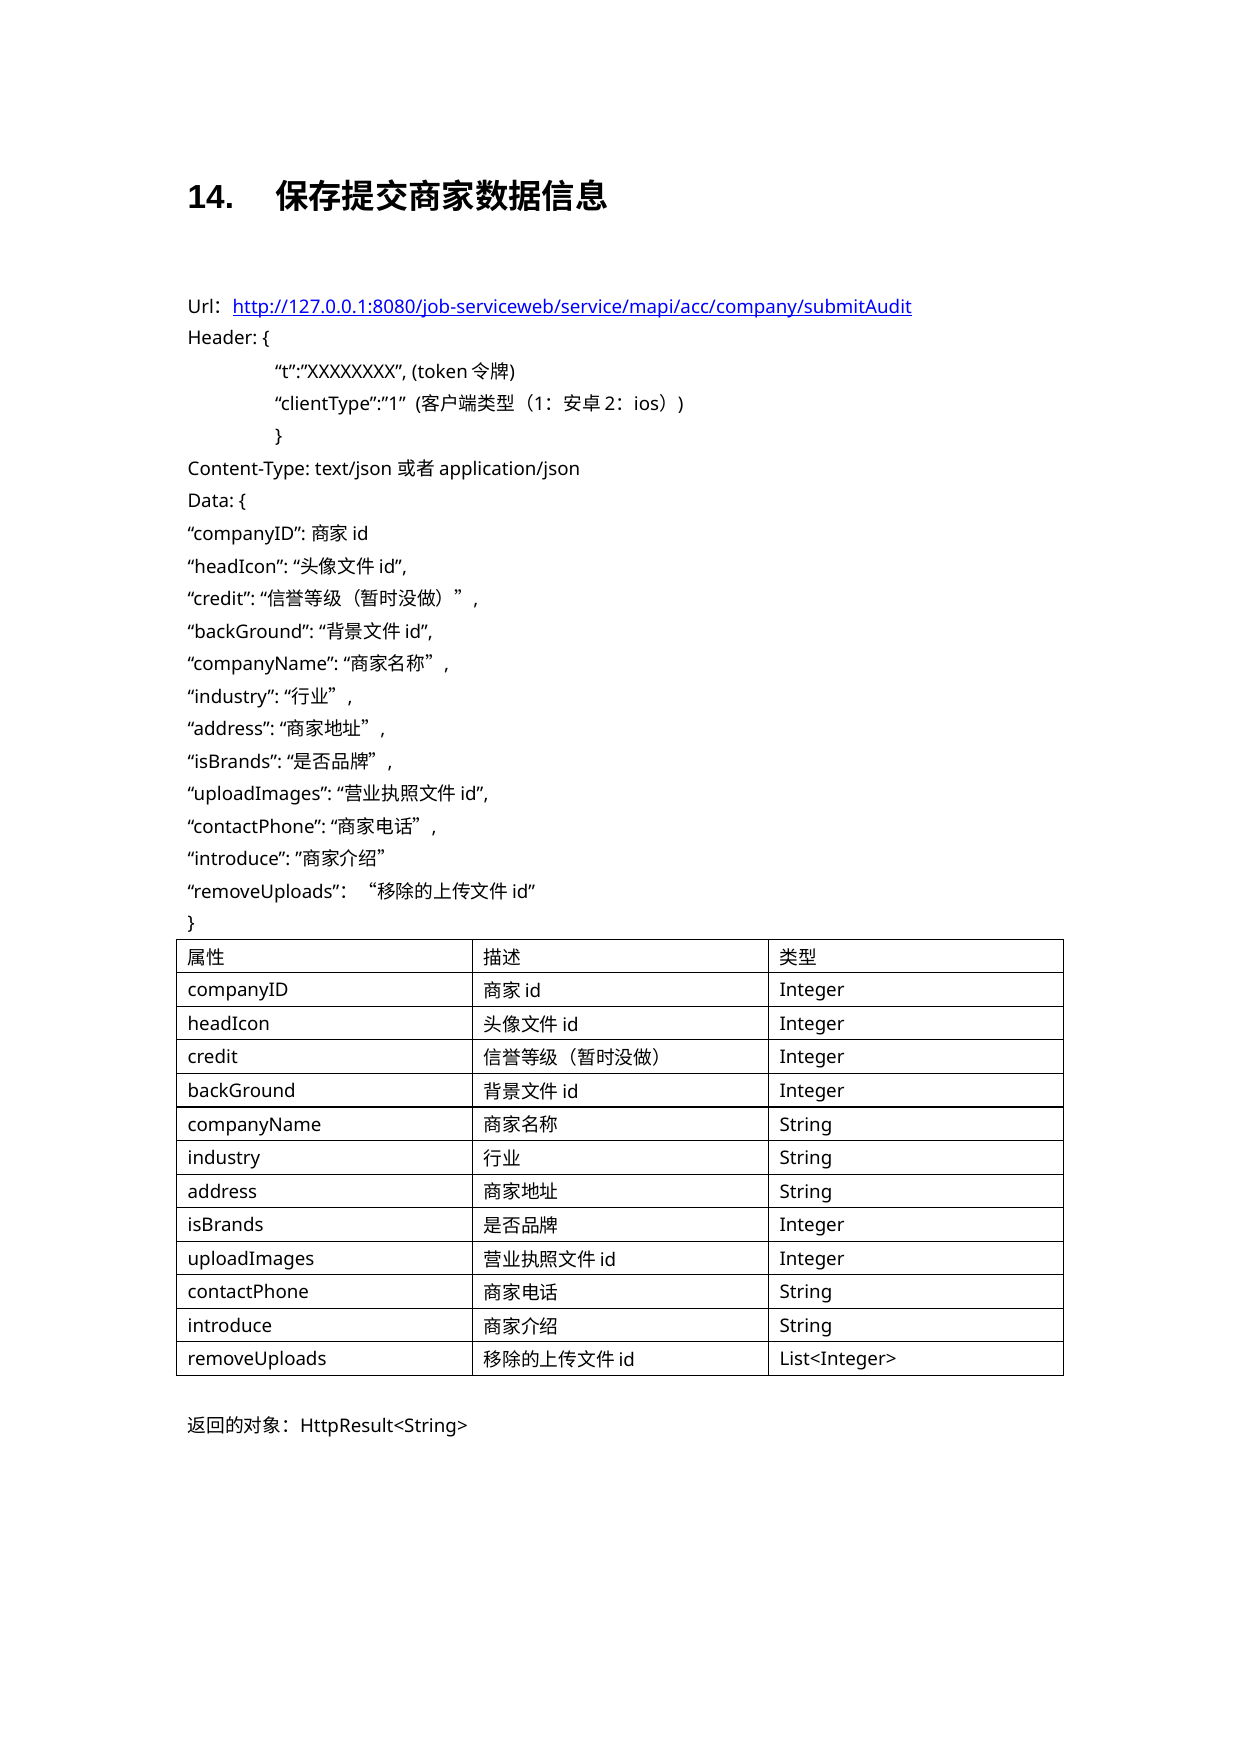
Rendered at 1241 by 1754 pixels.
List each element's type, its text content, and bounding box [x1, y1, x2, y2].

text 返回的对象：HttpResult<String> [187, 1408, 1053, 1441]
text “companyID”: 商家id [187, 516, 1053, 549]
table_cell backGround [177, 1074, 472, 1106]
table_cell Integer [769, 973, 1063, 1006]
text “removeUploads”：“移除的上传文件id” [187, 874, 1053, 906]
text Content-Type: text/json 或者 application/json [187, 451, 1053, 484]
table_cell address [177, 1175, 472, 1207]
table_cell 营业执照文件id [473, 1242, 768, 1274]
text } [187, 906, 1053, 939]
table_cell isBrands [177, 1208, 472, 1241]
table_cell Integer [769, 1074, 1063, 1106]
text } [231, 419, 1053, 451]
table_cell Integer [769, 1208, 1063, 1241]
text Header: { [187, 321, 1053, 354]
table_cell uploadImages [177, 1242, 472, 1274]
text “clientType”:”1” (客户端类型（1：安卓2：ios）) [231, 386, 1053, 419]
table_cell String [769, 1108, 1063, 1140]
table_cell 商家介绍 [473, 1309, 768, 1341]
table_header 描述 [473, 940, 768, 972]
table_cell headIcon [177, 1007, 472, 1039]
table_cell introduce [177, 1309, 472, 1341]
table_header 类型 [769, 940, 1063, 972]
table_cell 移除的上传文件id [473, 1342, 768, 1375]
text “uploadImages”: “营业执照文件id”, [187, 776, 1053, 809]
table_cell 头像文件id [473, 1007, 768, 1039]
text “companyName”: “商家名称”, [187, 646, 1053, 679]
table_cell Integer [769, 1242, 1063, 1274]
text “address”: “商家地址”, [187, 711, 1053, 744]
table_cell companyName [177, 1108, 472, 1140]
table_cell List<Integer> [769, 1342, 1063, 1375]
text Url：http://127.0.0.1:8080/job-serviceweb/service/mapi/acc/company/submitAudit [187, 289, 1053, 321]
table_cell String [769, 1275, 1063, 1308]
text “headIcon”: “头像文件id”, [187, 549, 1053, 581]
text “backGround”: “背景文件id”, [187, 614, 1053, 646]
table_cell 背景文件id [473, 1074, 768, 1106]
table_cell Integer [769, 1040, 1063, 1073]
table_header 属性 [177, 940, 472, 972]
table_cell industry [177, 1141, 472, 1173]
table_cell 商家id [473, 973, 768, 1006]
table_cell String [769, 1309, 1063, 1341]
table_cell 商家名称 [473, 1108, 768, 1140]
table_cell credit [177, 1040, 472, 1073]
text “credit”: “信誉等级（暂时没做）”, [187, 581, 1053, 614]
text “industry”: “行业”, [187, 679, 1053, 711]
table_cell 信誉等级（暂时没做） [473, 1040, 768, 1073]
table_cell Integer [769, 1007, 1063, 1039]
text Data: { [187, 484, 1053, 516]
table_cell 行业 [473, 1141, 768, 1173]
text “introduce”: ”商家介绍” [187, 841, 1053, 874]
text “contactPhone”: “商家电话”, [187, 809, 1053, 841]
table_cell companyID [177, 973, 472, 1006]
text “t”:”XXXXXXXX”, (token令牌) [231, 354, 1053, 386]
table_cell String [769, 1175, 1063, 1207]
text “isBrands”: “是否品牌”, [187, 744, 1053, 776]
table_cell 商家地址 [473, 1175, 768, 1207]
table_cell removeUploads [177, 1342, 472, 1375]
subtitle 保存提交商家数据信息 [187, 162, 1053, 227]
table_cell String [769, 1141, 1063, 1173]
table_cell contactPhone [177, 1275, 472, 1308]
table_cell 商家电话 [473, 1275, 768, 1308]
table_cell 是否品牌 [473, 1208, 768, 1241]
